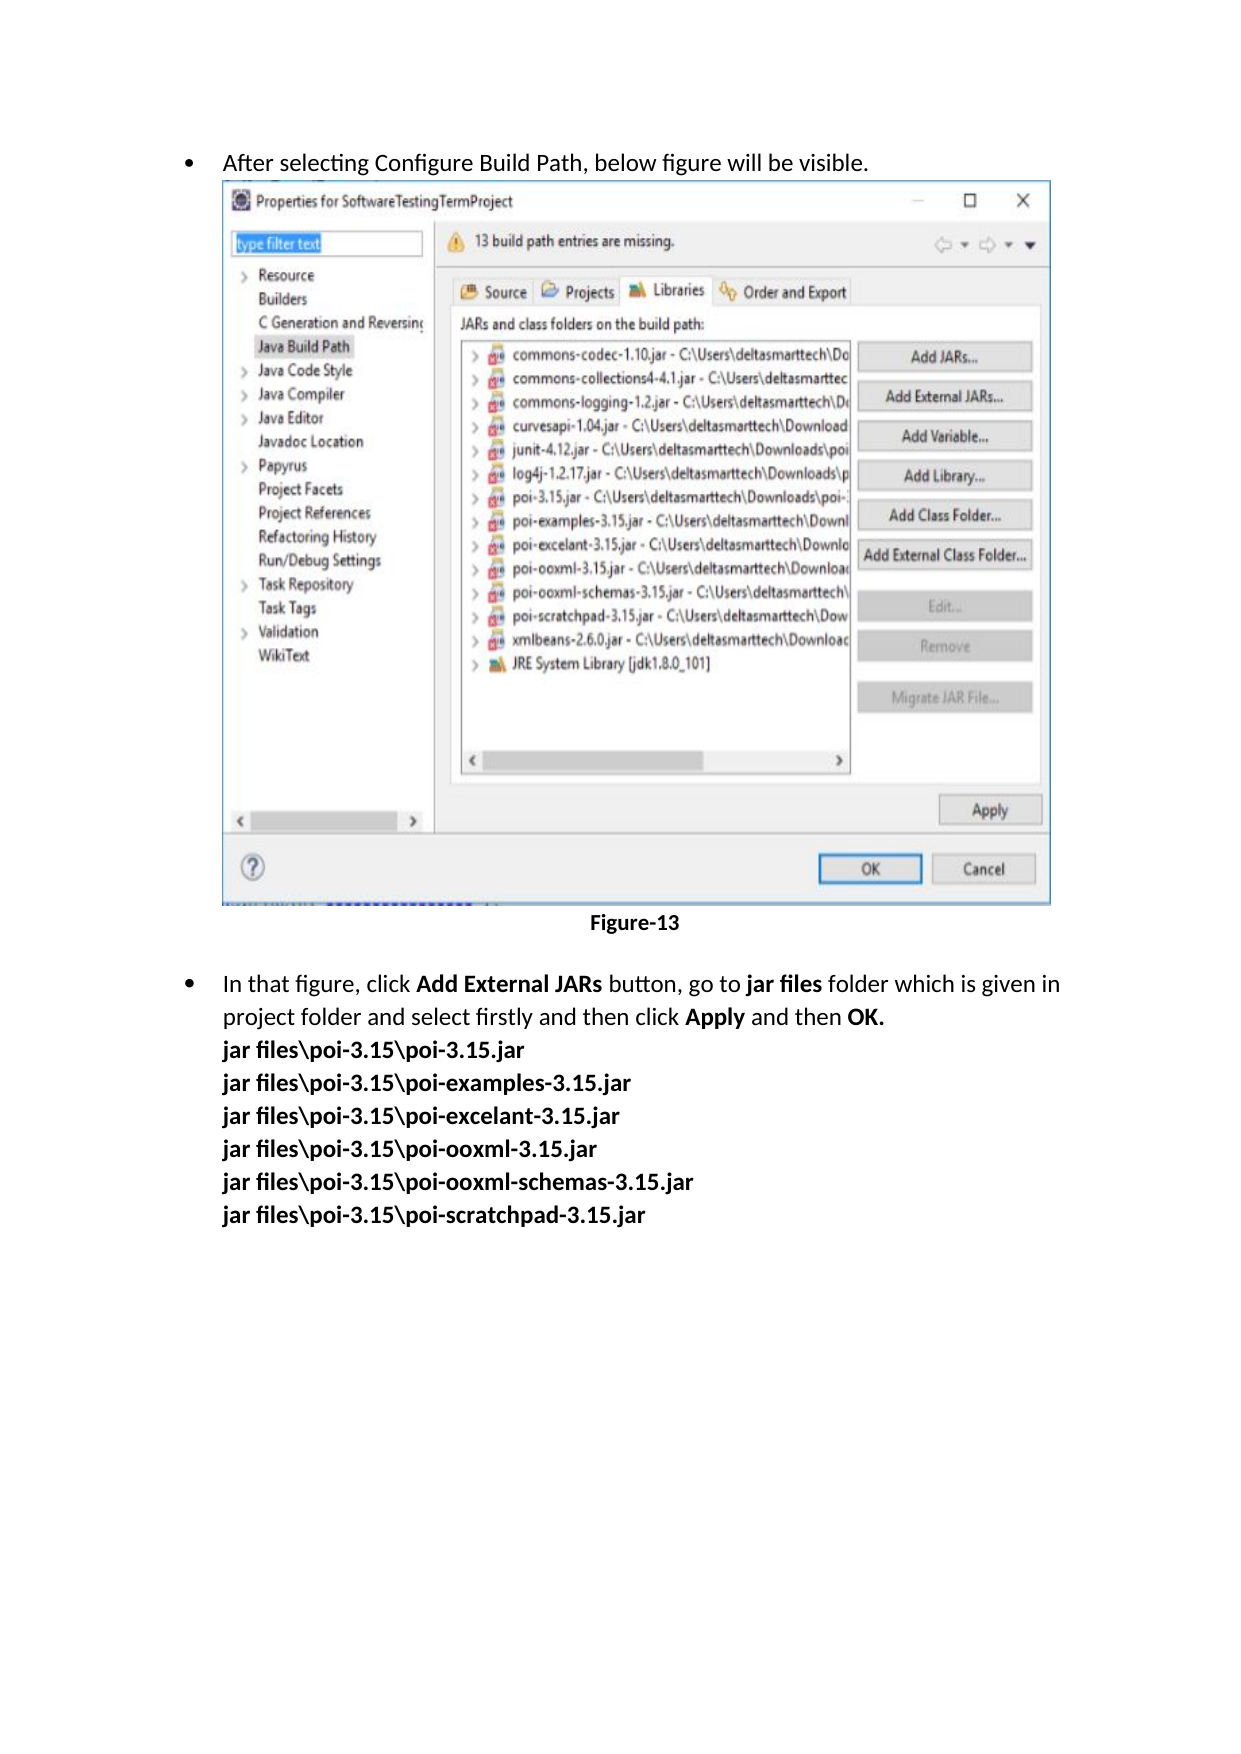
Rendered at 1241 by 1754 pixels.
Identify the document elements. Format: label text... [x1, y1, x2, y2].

list jar files\poi-3.15\poi-ooxml-3.15.jar [223, 1133, 1093, 1163]
list jar files\poi-3.15\poi-excelant-3.15.jar [223, 1100, 1093, 1131]
list jar files\poi-3.15\poi-3.15.jar [223, 1034, 1093, 1065]
list jar files\poi-3.15\poi-examples-3.15.jar [223, 1067, 1093, 1098]
list In that figure, click Add External JARs button, go to jar files folder which is given in project folder and select firstly and then click Apply and then OK. [185, 968, 1093, 1032]
picture [222, 180, 1051, 906]
list jar files\poi-3.15\poi-ooxml-schemas-3.15.jar [223, 1166, 1093, 1196]
list Figure-13 [518, 908, 1093, 936]
list jar files\poi-3.15\poi-scratchpad-3.15.jar [223, 1199, 1093, 1229]
